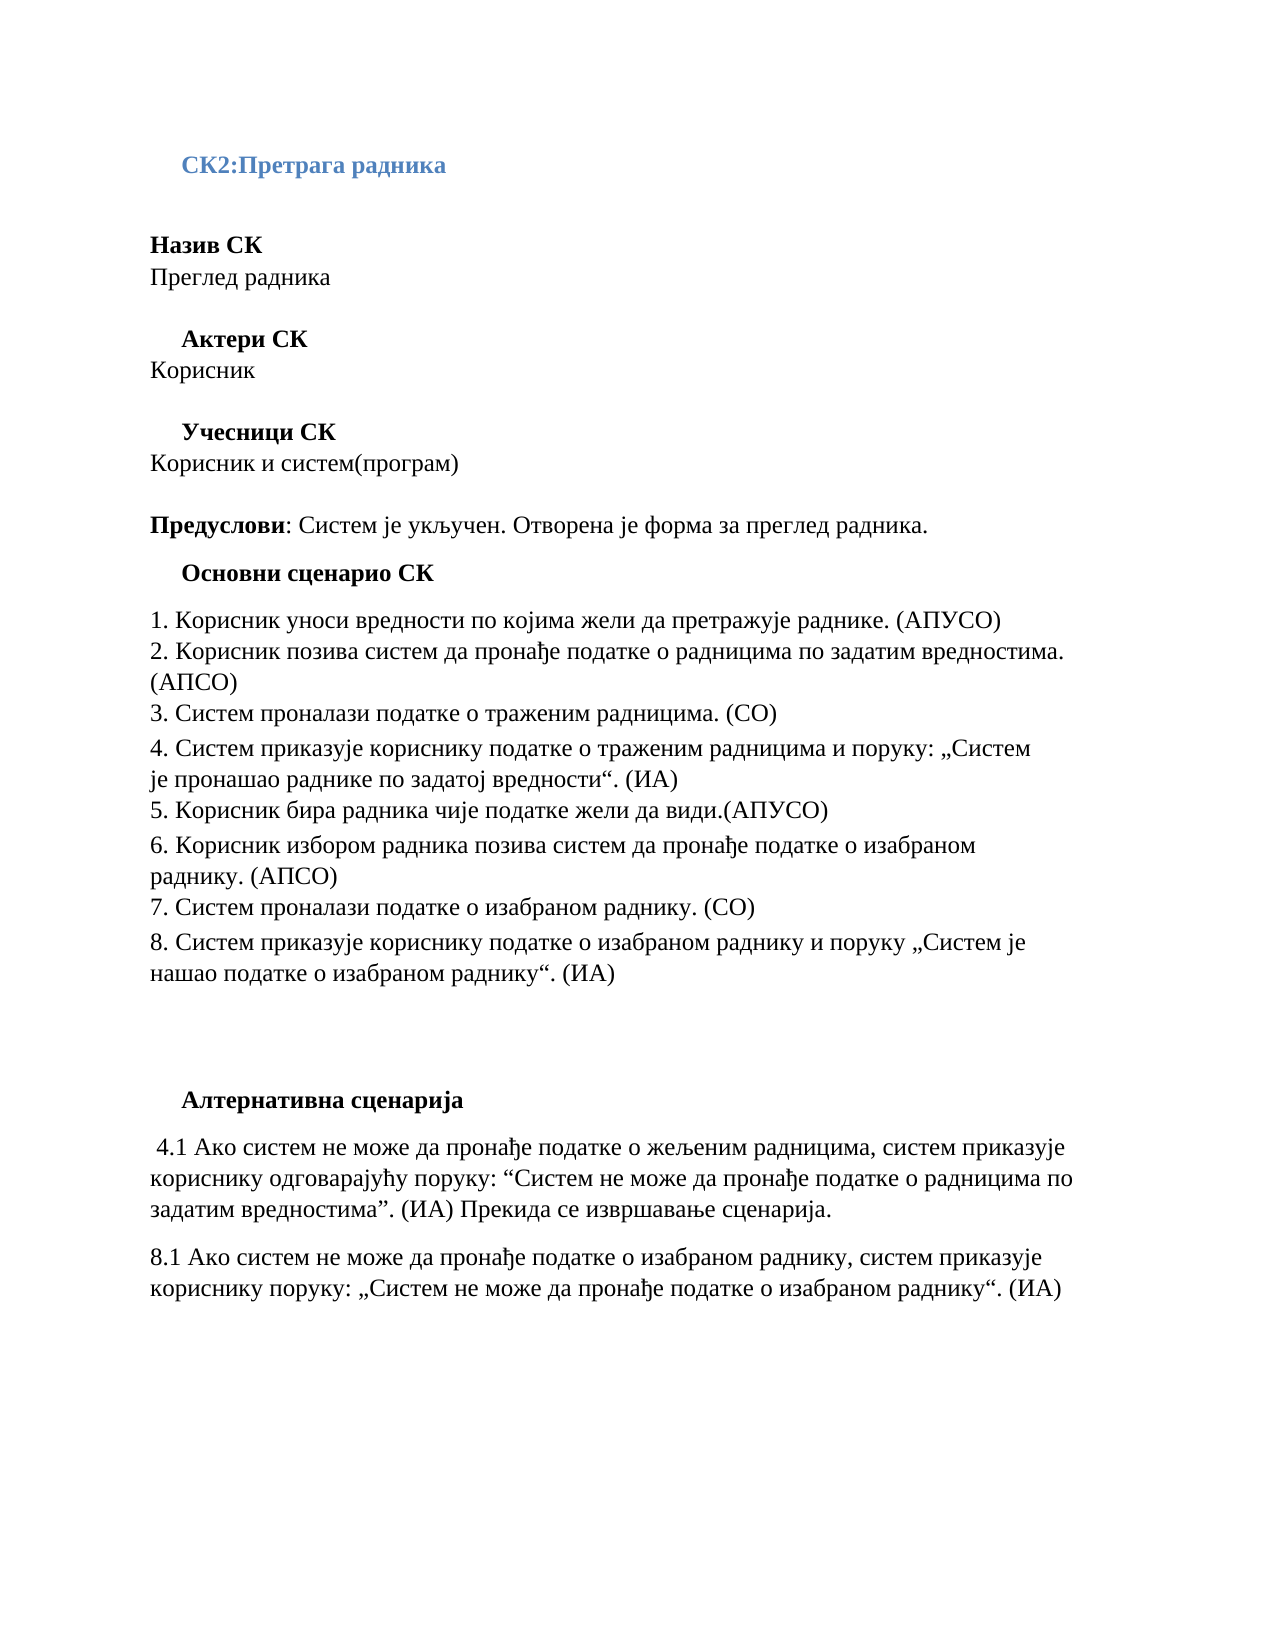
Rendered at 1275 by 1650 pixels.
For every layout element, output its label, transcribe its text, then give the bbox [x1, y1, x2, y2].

list Корисник уноси вредности по којима жели да претражује раднике. (АПУСО) [150, 605, 1177, 634]
text Предуслови: Систем је укључен. Отворена је форма за преглед радника. [150, 510, 1177, 539]
text Корисник [150, 355, 1177, 383]
text Корисник и систем(програм) [150, 448, 1177, 477]
list Систем приказује кориснику податке о траженим радницима и поруку: „Систем је пронашао раднике по задатој вредности“. (ИА) [150, 733, 1054, 793]
list Корисник бира радника чије податке жели да види.(АПУСО) [150, 795, 1177, 824]
subtitle Актери СК [150, 324, 1177, 352]
list Систем приказује кориснику податке о изабраном раднику и поруку „Систем је нашао податке о изабраном раднику“. (ИА) [150, 927, 1099, 987]
text Назив СК [150, 231, 1177, 259]
subtitle Алтернативна сценарија [150, 1085, 1177, 1113]
text Преглед радника [150, 262, 1177, 290]
subtitle Основни сценарио СК [150, 558, 1177, 587]
list Корисник избором радника позива систем да пронађе податке о изабраном раднику. (АПСО) [150, 830, 1076, 890]
subtitle СК2:Претрага радника [150, 150, 1177, 179]
list Систем проналази податке о изабраном раднику. (СО) [150, 892, 1177, 921]
list Корисник позива систем да пронађе податке о радницима по задатим вредностима. (АПСО) [150, 636, 1064, 696]
text 8.1 Ако систем не може да пронађе податке о изабраном раднику, систем приказује кориснику поруку: „Систем не може да пронађе податке о изабраном раднику“. (ИА) [150, 1242, 1115, 1302]
list Систем проналази податке о траженим радницима. (СО) [150, 698, 1177, 727]
subtitle Учесници СК [150, 417, 1177, 446]
text 4.1 Ако систем не може да пронађе податке о жељеним радницима, систем приказује кориснику одговарајућу поруку: “Систем не може да пронађе податке о радницима по задатим вредностима”. (ИА) Прекида се извршавање сценарија. [150, 1132, 1115, 1223]
